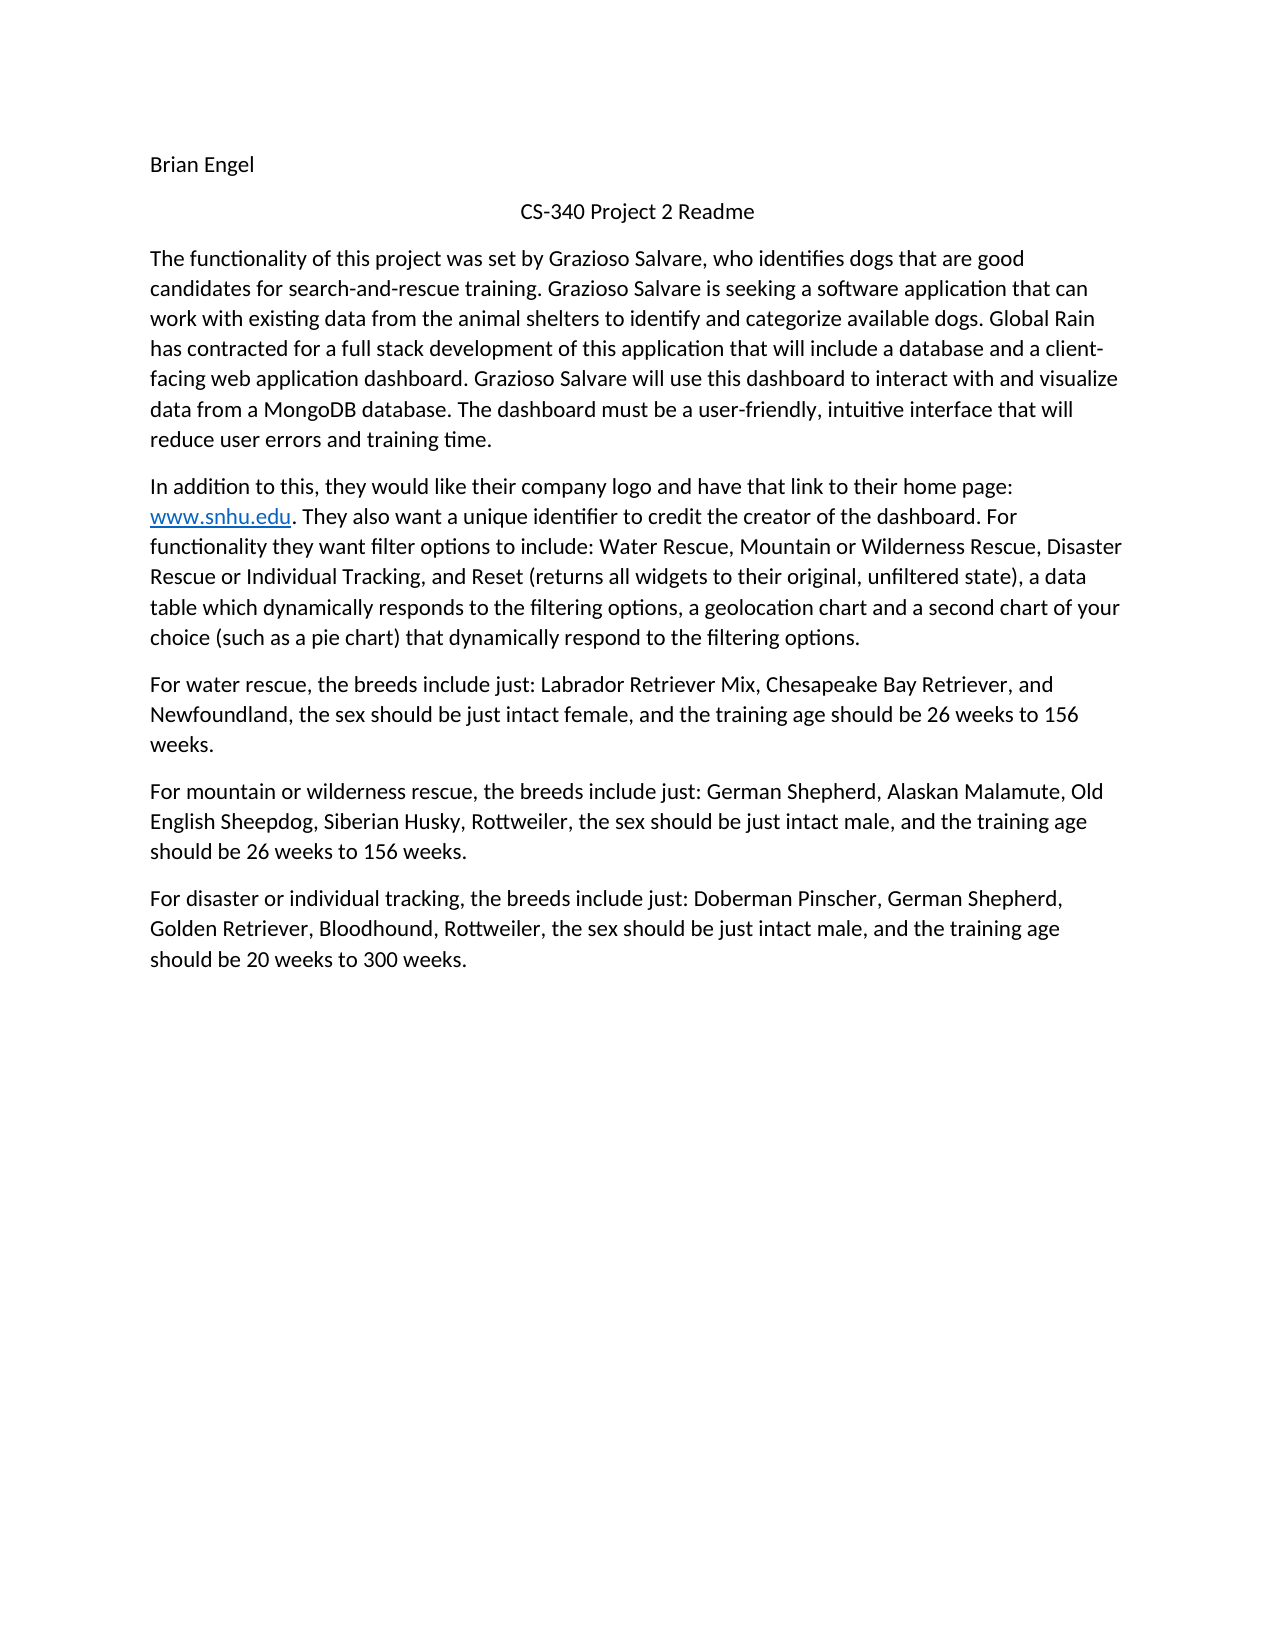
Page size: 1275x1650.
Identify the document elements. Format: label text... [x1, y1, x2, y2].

text For disaster or individual tracking, the breeds include just: Doberman Pinscher, German Shepherd, Golden Retriever, Bloodhound, Rottweiler, the sex should be just intact male, and the training age should be 20 weeks to 300 weeks. [150, 884, 1125, 973]
text Brian Engel [150, 150, 1125, 178]
text For water rescue, the breeds include just: Labrador Retriever Mix, Chesapeake Bay Retriever, and Newfoundland, the sex should be just intact female, and the training age should be 26 weeks to 156 weeks. [150, 670, 1125, 758]
text For mountain or wilderness rescue, the breeds include just: German Shepherd, Alaskan Malamute, Old English Sheepdog, Siberian Husky, Rottweiler, the sex should be just intact male, and the training age should be 26 weeks to 156 weeks. [150, 777, 1125, 866]
text In addition to this, they would like their company logo and have that link to their home page: www.snhu.edu. They also want a unique identifier to credit the creator of the dashboard. For functionality they want filter options to include: Water Rescue, Mountain or Wilderness Rescue, Disaster Rescue or Individual Tracking, and Reset (returns all widgets to their original, unfiltered state), a data table which dynamically responds to the filtering options, a geolocation chart and a second chart of your choice (such as a pie chart) that dynamically respond to the filtering options. [150, 472, 1125, 651]
text The functionality of this project was set by Grazioso Salvare, who identifies dogs that are good candidates for search-and-rescue training. Grazioso Salvare is seeking a software application that can work with existing data from the animal shelters to identify and categorize available dogs. Global Rain has contracted for a full stack development of this application that will include a database and a client-facing web application dashboard. Grazioso Salvare will use this dashboard to interact with and visualize data from a MongoDB database. The dashboard must be a user-friendly, intuitive interface that will reduce user errors and training time. [150, 244, 1125, 453]
text CS-340 Project 2 Readme [150, 197, 1125, 225]
